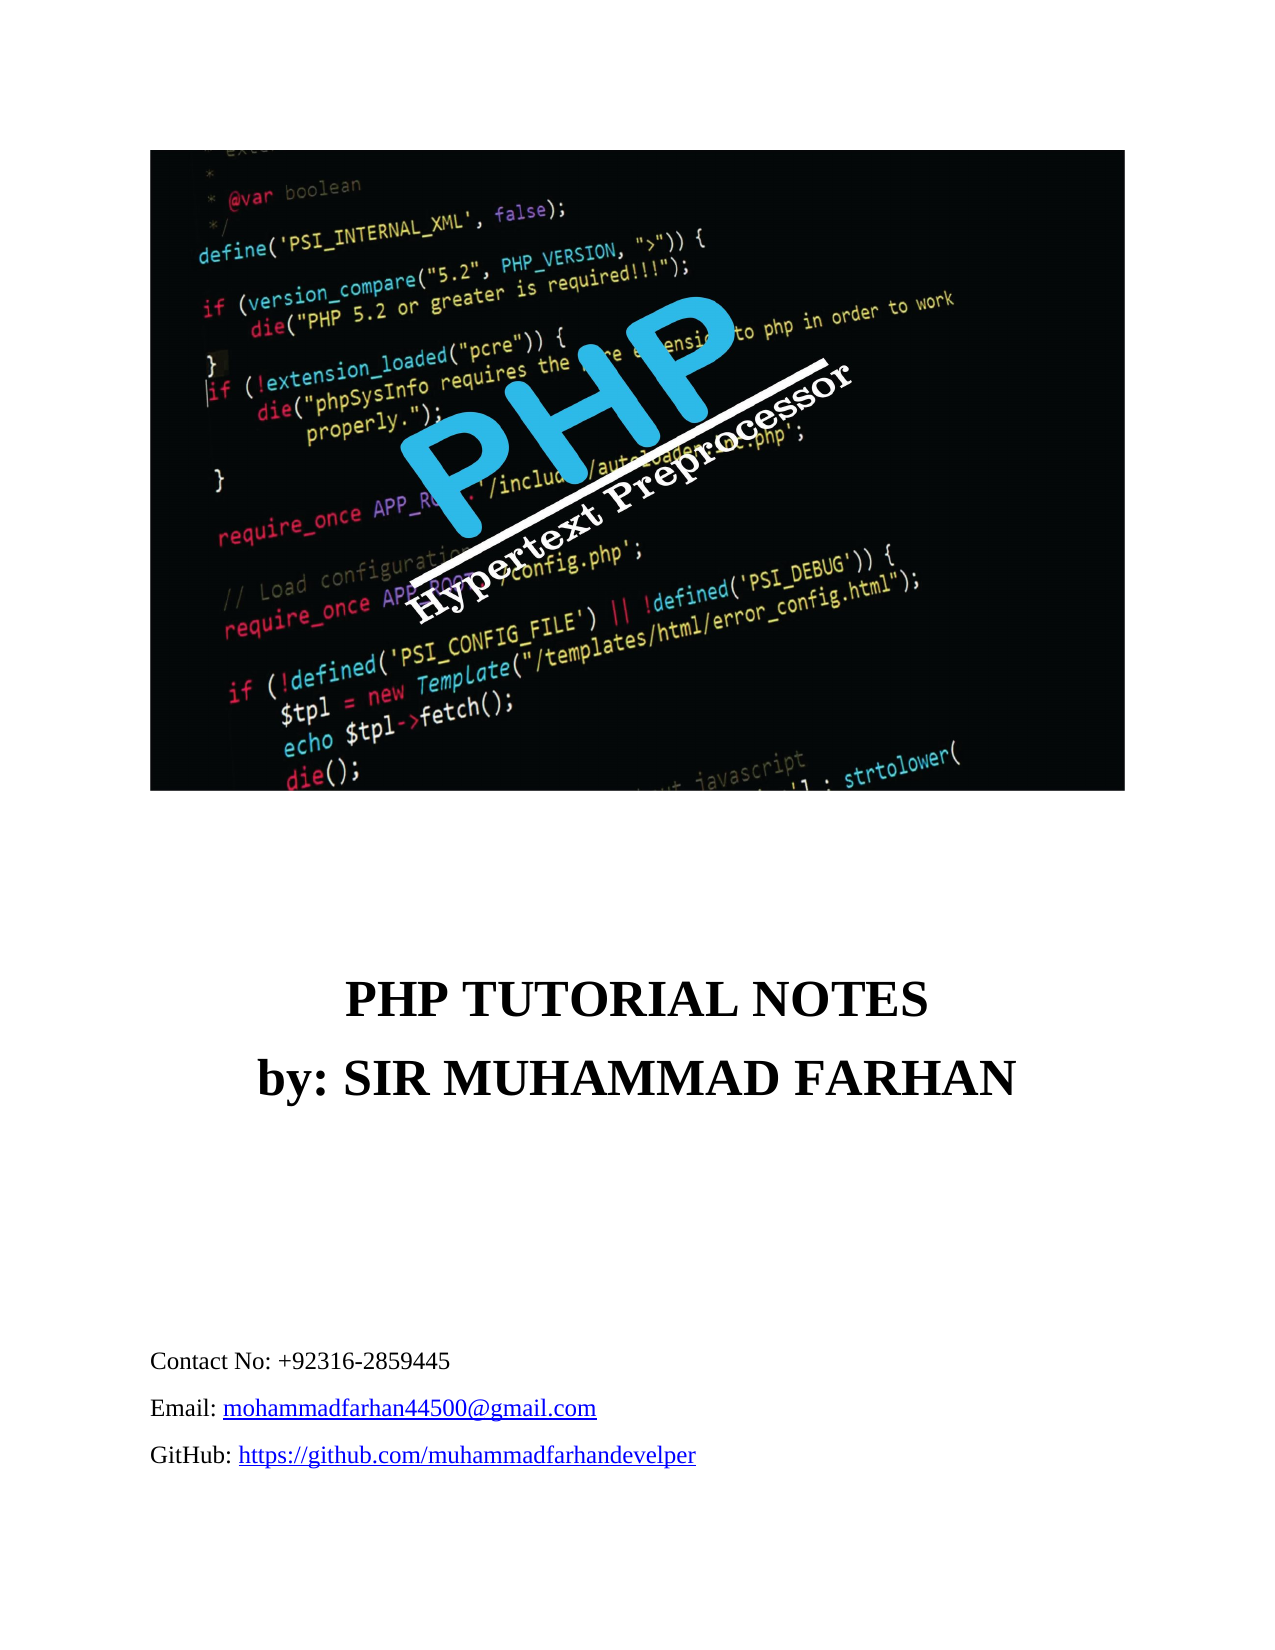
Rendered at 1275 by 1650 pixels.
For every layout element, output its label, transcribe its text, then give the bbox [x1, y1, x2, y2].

picture [150, 150, 1125, 791]
text Email: mohammadfarhan44500@gmail.com [150, 1393, 1125, 1422]
text GitHub: https://github.com/muhammadfarhandevelper [150, 1440, 1125, 1469]
text by: SIR MUHAMMAD FARHAN [150, 1047, 1125, 1107]
text Contact No: +92316-2859445 [150, 1346, 1125, 1375]
text PHP TUTORIAL NOTES [150, 968, 1125, 1028]
